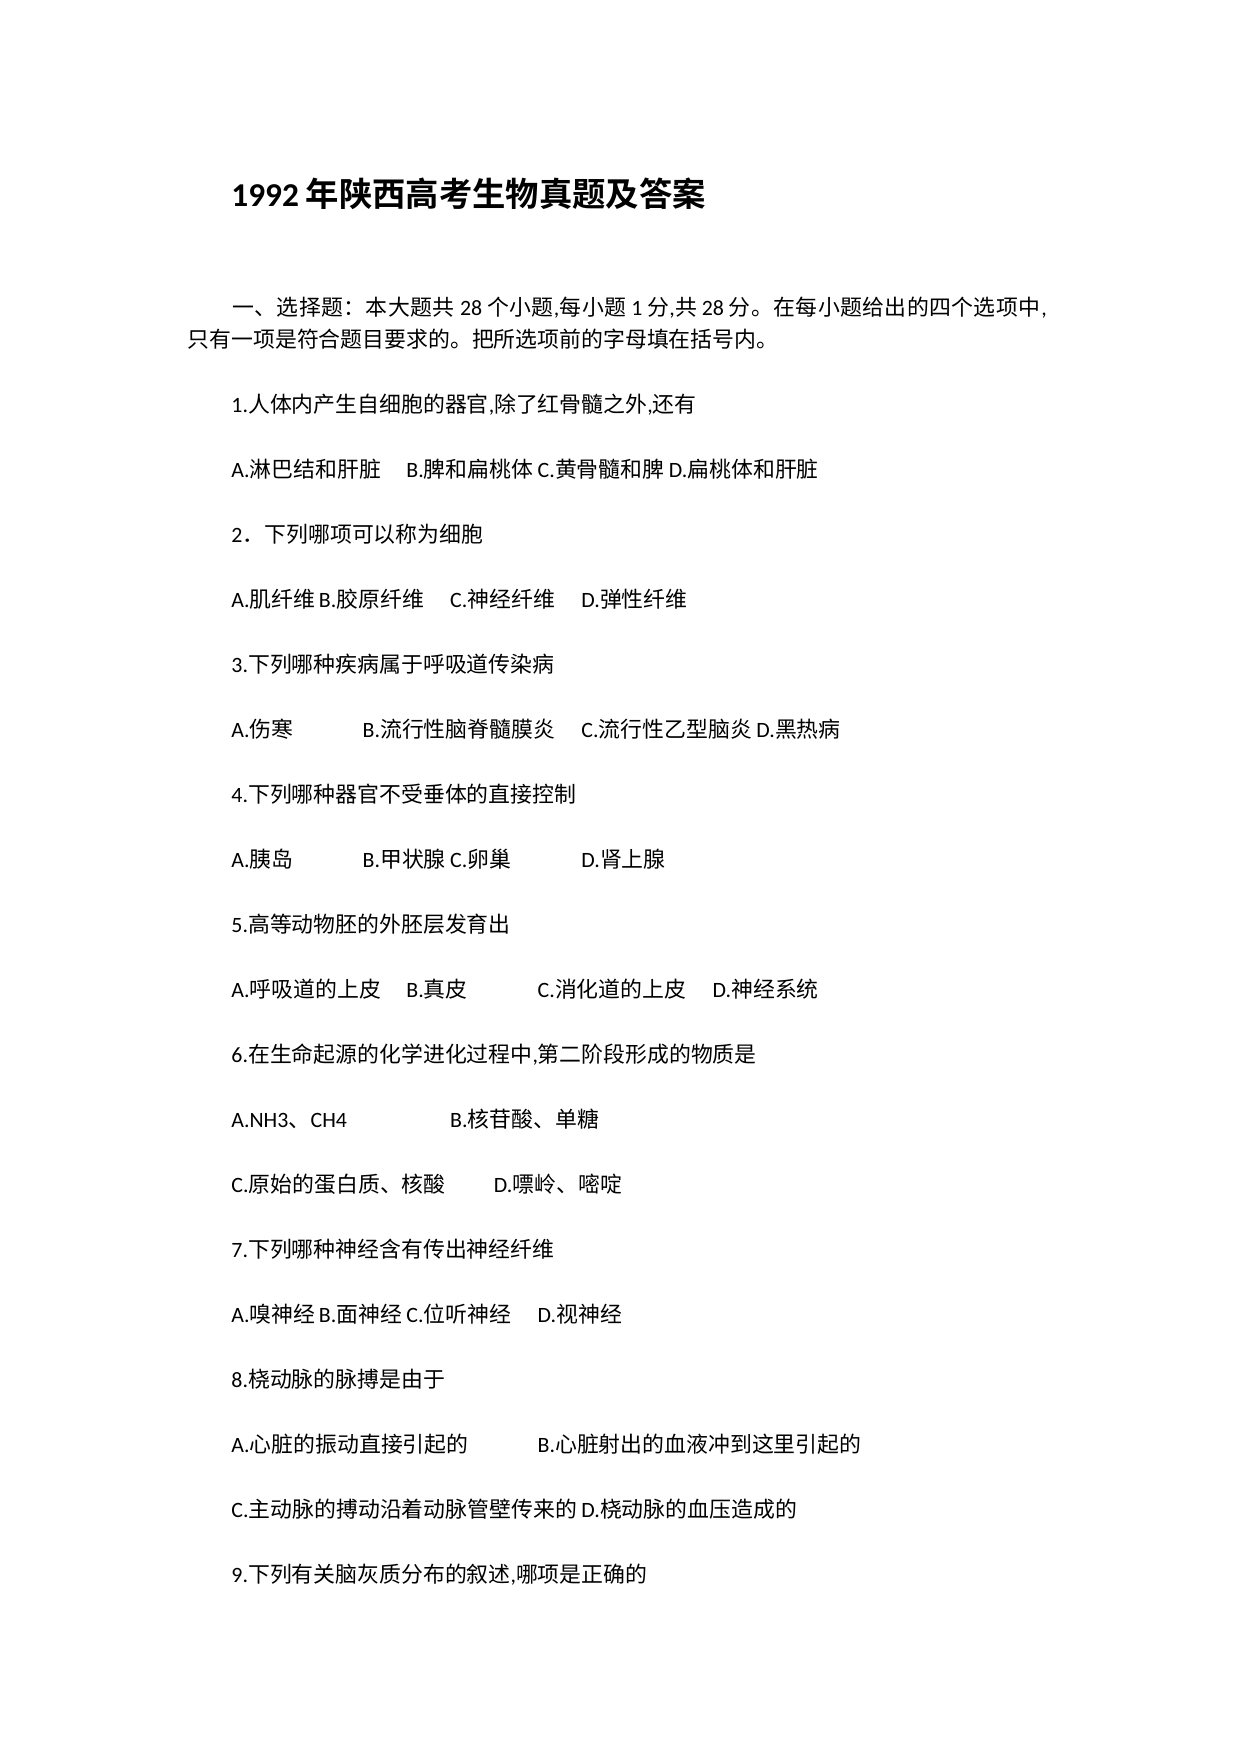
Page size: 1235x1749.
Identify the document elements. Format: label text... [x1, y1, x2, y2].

text 3.下列哪种疾病属于呼吸道传染病 [187, 647, 1047, 679]
text 7.下列哪种神经含有传出神经纤维 [187, 1232, 1047, 1264]
text 6.在生命起源的化学进化过程中,第二阶段形成的物质是 [187, 1037, 1047, 1069]
text 1.人体内产生自细胞的器官,除了红骨髓之外,还有 [187, 387, 1047, 419]
text C.原始的蛋白质、核酸 D.嘌岭、嘧啶 [187, 1167, 1047, 1199]
text A.伤寒 B.流行性脑脊髓膜炎 C.流行性乙型脑炎 D.黑热病 [187, 712, 1047, 744]
text 8.桡动脉的脉搏是由于 [187, 1362, 1047, 1394]
text A.呼吸道的上皮 B.真皮 C.消化道的上皮 D.神经系统 [187, 972, 1047, 1004]
text A.肌纤维 B.胶原纤维 C.神经纤维 D.弹性纤维 [187, 582, 1047, 614]
text 2．下列哪项可以称为细胞 [187, 517, 1047, 549]
text 4.下列哪种器官不受垂体的直接控制 [187, 777, 1047, 809]
text A.心脏的振动直接引起的 B.心脏射出的血液冲到这里引起的 [187, 1427, 1047, 1459]
text 5.高等动物胚的外胚层发育出 [187, 907, 1047, 939]
text 9.下列有关脑灰质分布的叙述,哪项是正确的 [187, 1557, 1047, 1589]
text A.淋巴结和肝脏 B.脾和扁桃体 C.黄骨髓和脾 D.扁桃体和肝脏 [187, 452, 1047, 484]
text 1992年陕西高考生物真题及答案 [187, 159, 1047, 224]
text A.胰岛 B.甲状腺 C.卵巢 D.肾上腺 [187, 842, 1047, 874]
text A.嗅神经 B.面神经 C.位听神经 D.视神经 [187, 1297, 1047, 1329]
text 一、选择题：本大题共28个小题,每小题1分,共28分。在每小题给出的四个选项中,只有一项是符合题目要求的。把所选项前的字母填在括号内。 [187, 289, 1047, 354]
text C.主动脉的搏动沿着动脉管壁传来的 D.桡动脉的血压造成的 [187, 1492, 1047, 1524]
text A.NH3、CH4 B.核苷酸、单糖 [187, 1102, 1047, 1134]
